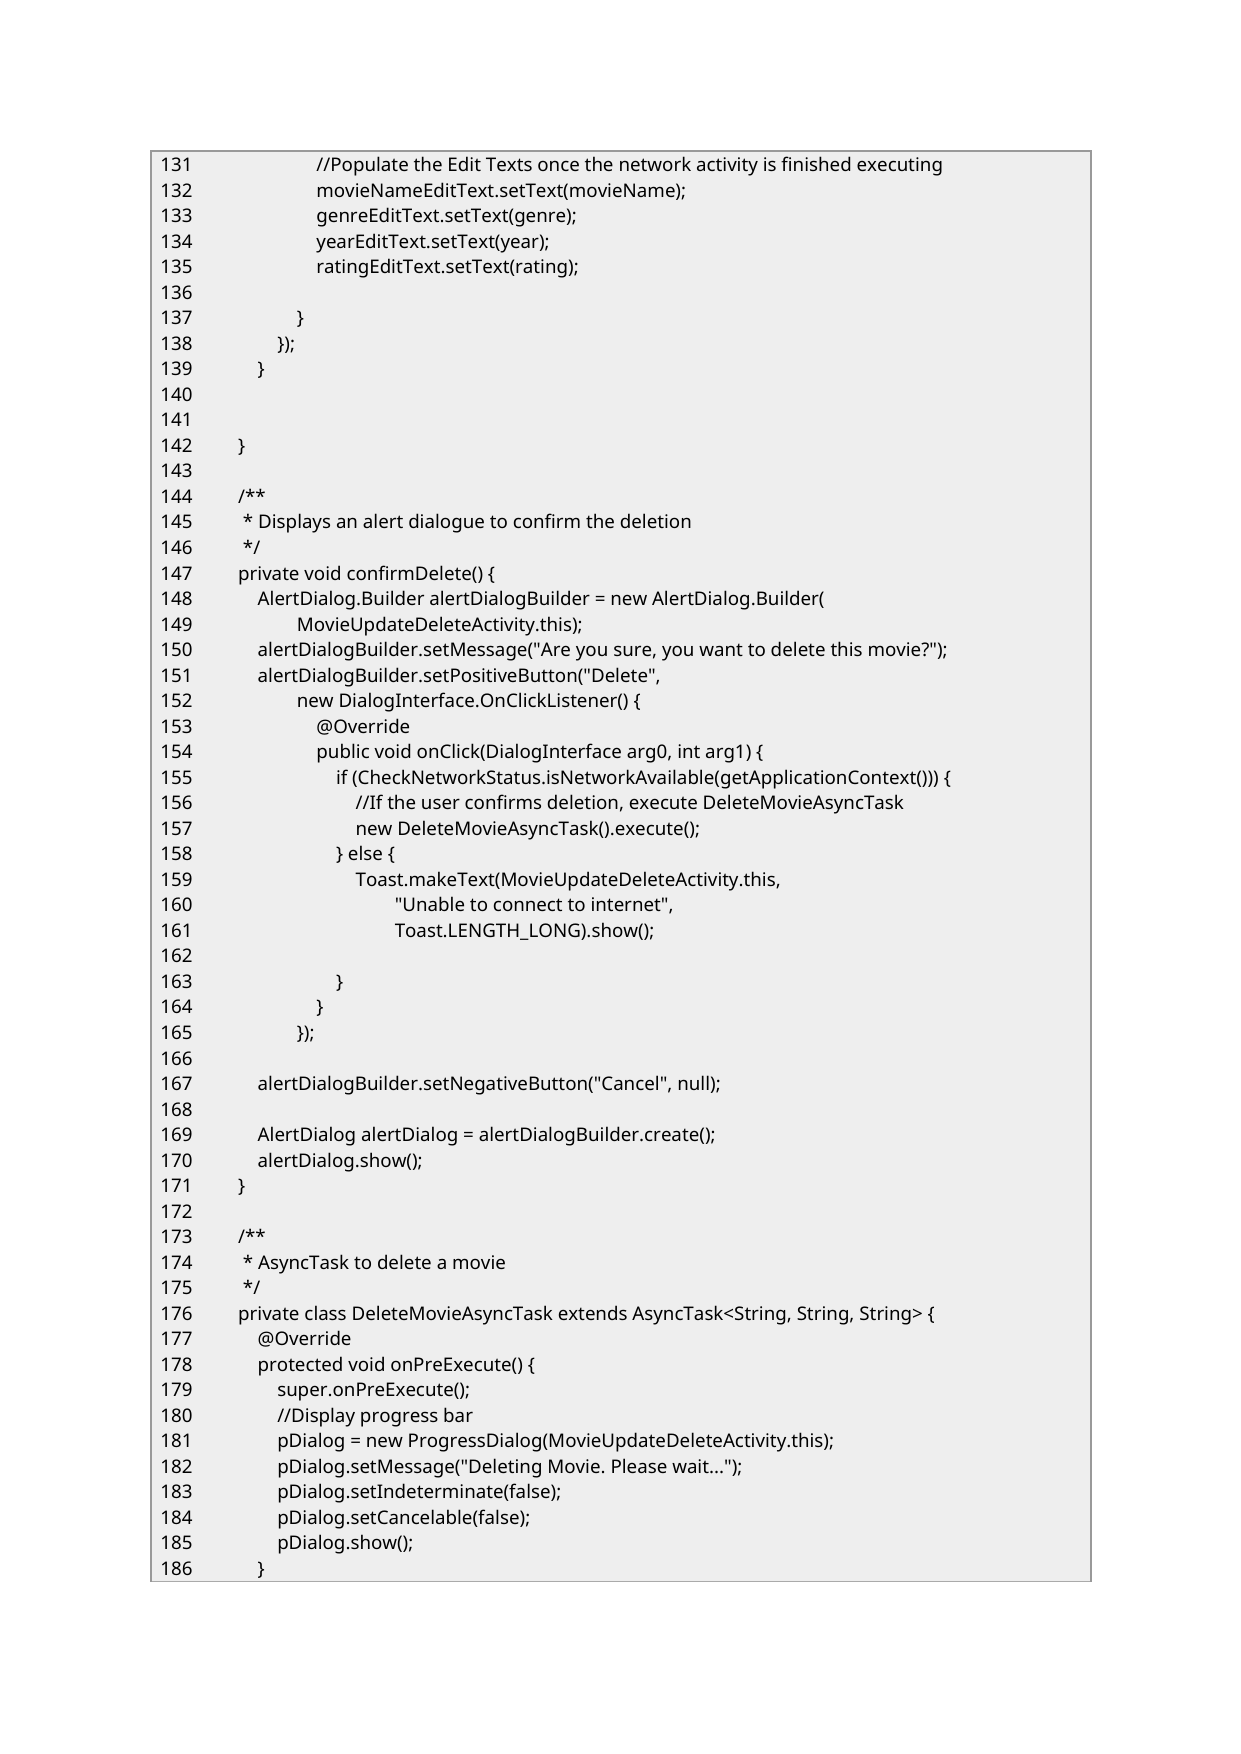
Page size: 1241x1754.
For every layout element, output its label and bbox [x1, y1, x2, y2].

table_header [152, 152, 209, 1581]
table_header [209, 152, 1090, 1581]
